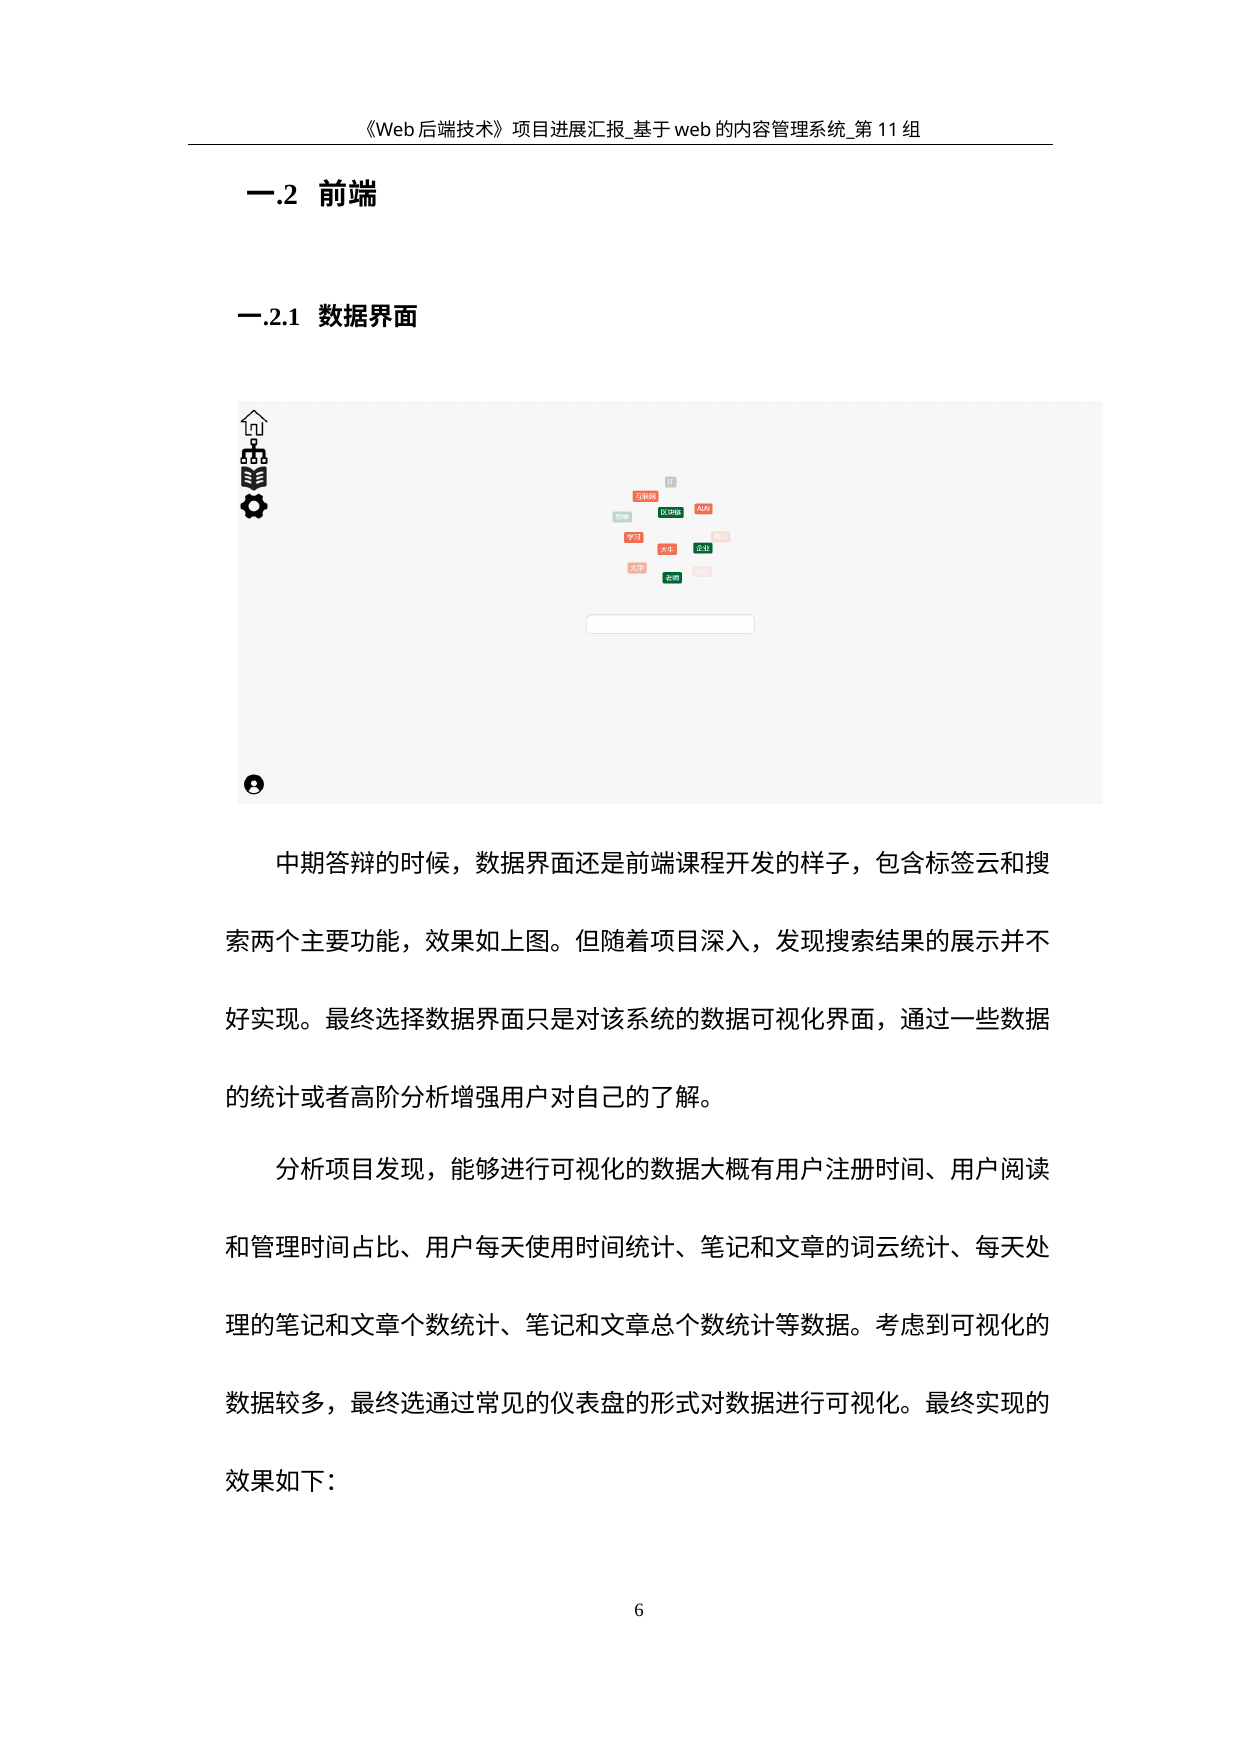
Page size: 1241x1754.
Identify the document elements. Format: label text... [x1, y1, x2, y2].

text 分析项目发现，能够进行可视化的数据大概有用户注册时间、用户阅读和管理时间占比、用户每天使用时间统计、笔记和文章的词云统计、每天处理的笔记和文章个数统计、笔记和文章总个数统计等数据。考虑到可视化的数据较多，最终选通过常见的仪表盘的形式对数据进行可视化。最终实现的效果如下： [225, 1135, 1053, 1512]
picture [237, 401, 1103, 804]
subtitle 前端 [247, 159, 1053, 224]
text 中期答辩的时候，数据界面还是前端课程开发的样子，包含标签云和搜索两个主要功能，效果如上图。但随着项目深入，发现搜索结果的展示并不好实现。最终选择数据界面只是对该系统的数据可视化界面，通过一些数据的统计或者高阶分析增强用户对自己的了解。 [225, 829, 1053, 1128]
subtitle 数据界面 [187, 282, 1053, 347]
